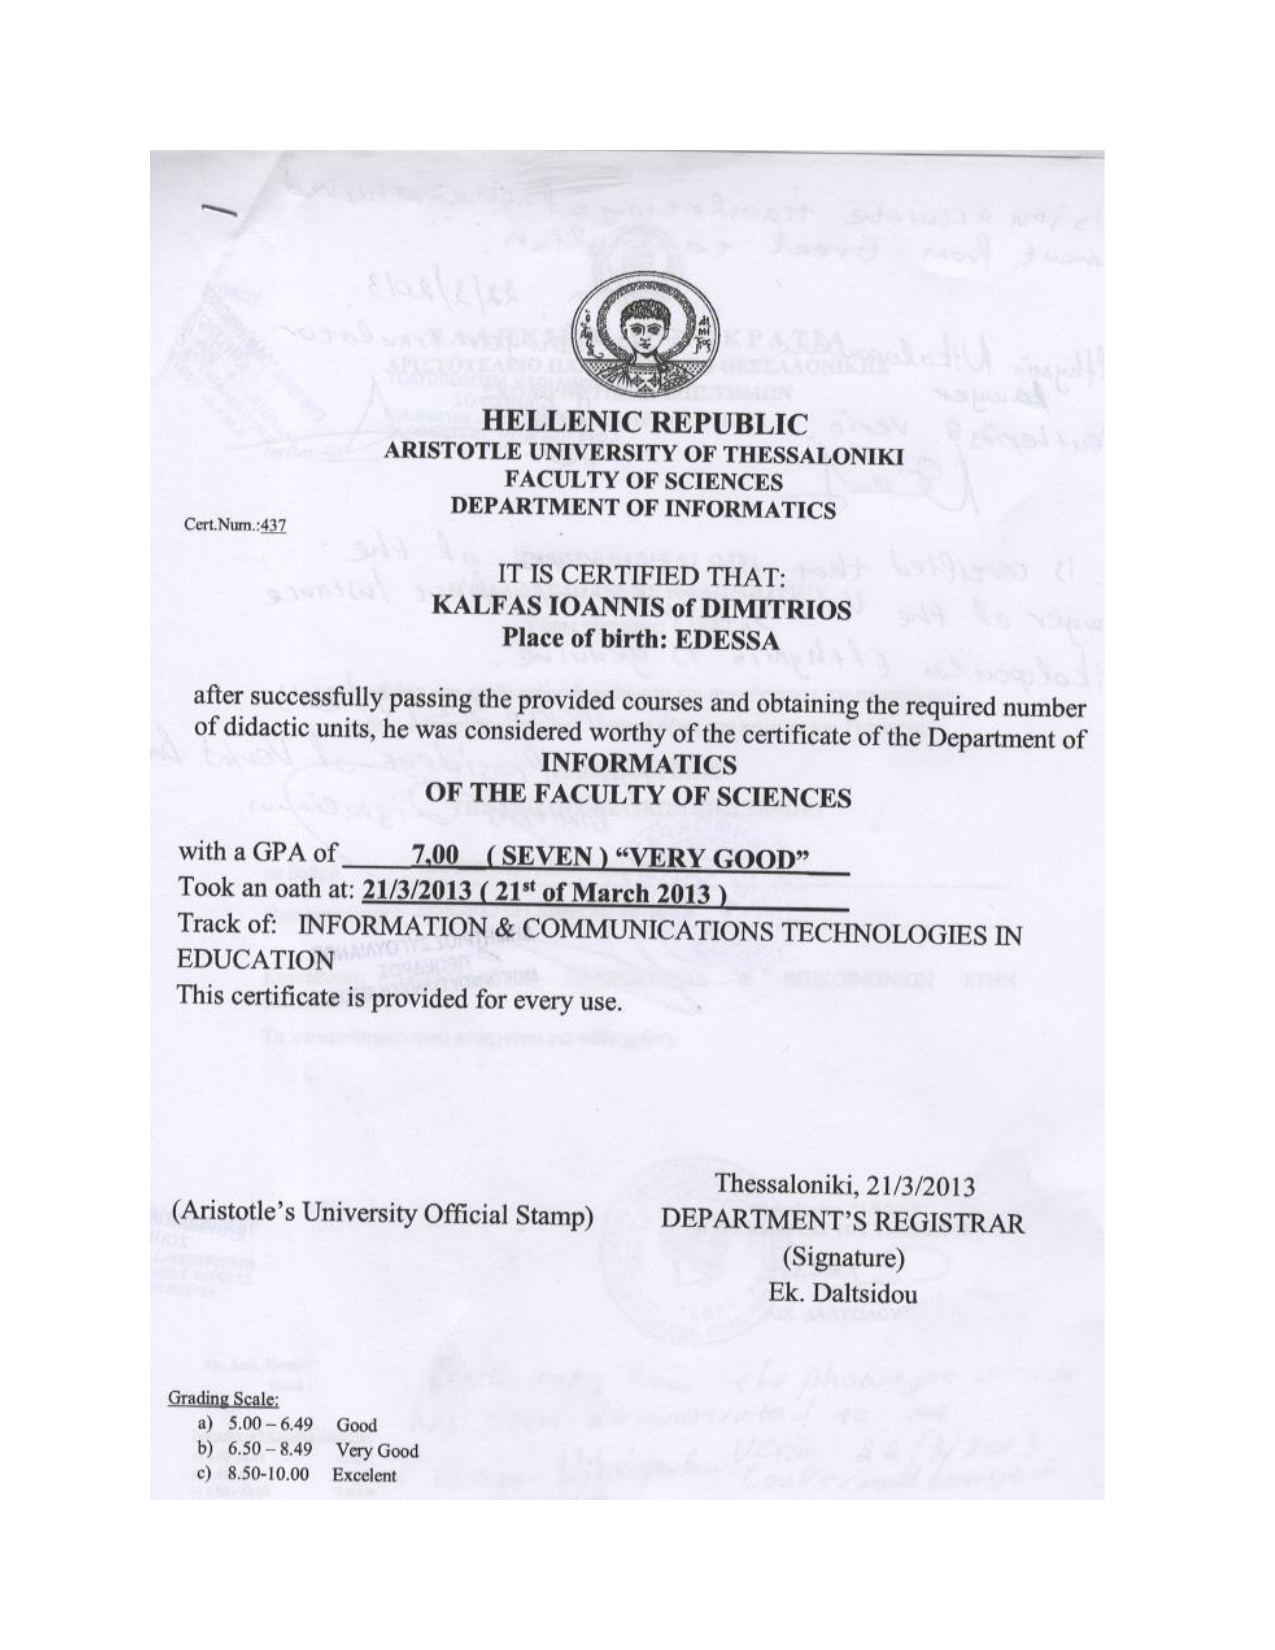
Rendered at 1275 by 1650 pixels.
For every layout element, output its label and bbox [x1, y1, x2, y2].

picture [150, 150, 1105, 1500]
